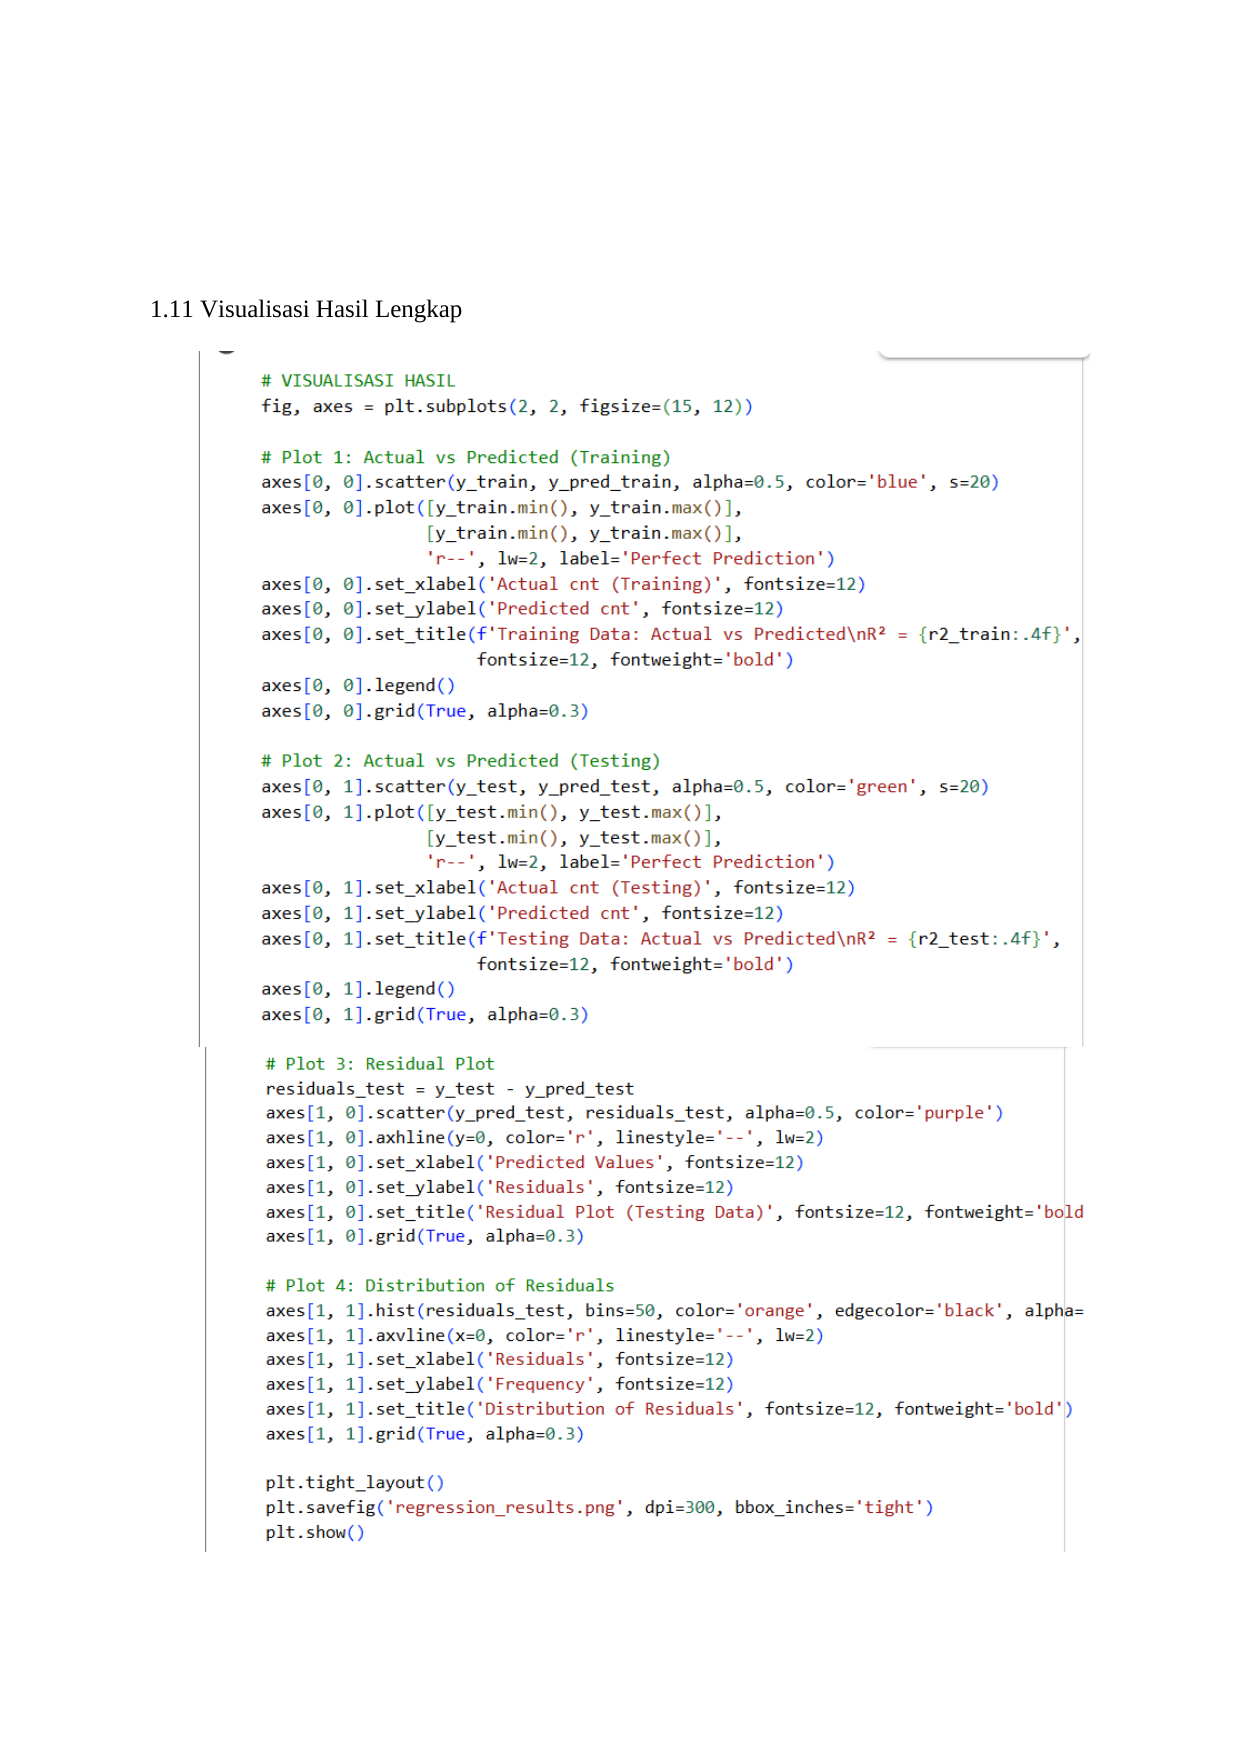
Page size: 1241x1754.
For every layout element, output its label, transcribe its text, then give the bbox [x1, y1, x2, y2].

text 1.11 Visualisasi Hasil Lengkap [150, 294, 1090, 322]
picture [150, 351, 1091, 1552]
